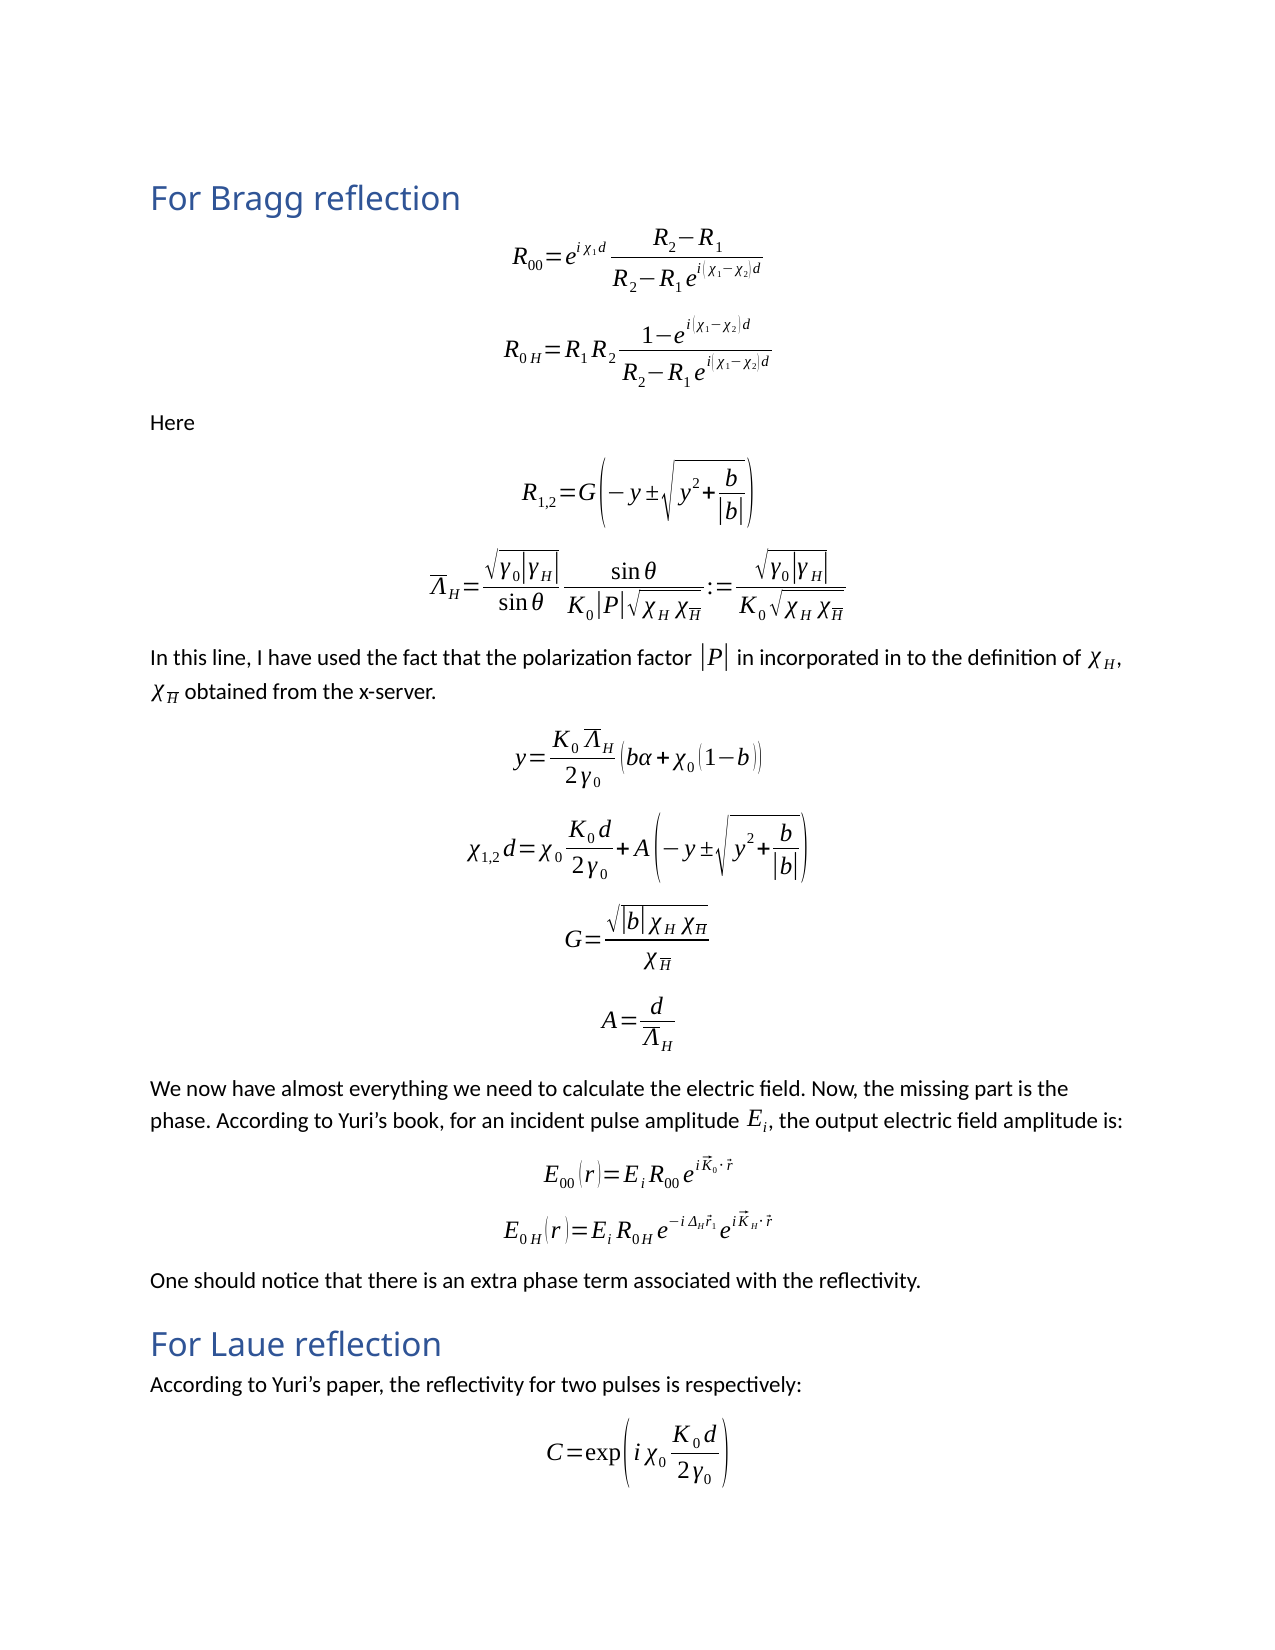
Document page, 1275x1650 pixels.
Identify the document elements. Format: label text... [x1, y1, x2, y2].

subtitle For Bragg reflection [150, 175, 1125, 220]
text In this line, I have used the fact that the polarization factor in incorporated in to the definition of , obtained from the x-server. [150, 642, 1125, 706]
text We now have almost everything we need to calculate the electric field. Now, the missing part is the phase. According to Yuri’s book, for an incident pulse amplitude , the output electric field amplitude is: [150, 1074, 1125, 1136]
subtitle For Laue reflection [150, 1321, 1125, 1367]
text One should notice that there is an extra phase term associated with the reflectivity. [150, 1266, 1125, 1294]
text Here [150, 408, 1125, 436]
text According to Yuri’s paper, the reflectivity for two pulses is respectively: [150, 1370, 1125, 1398]
